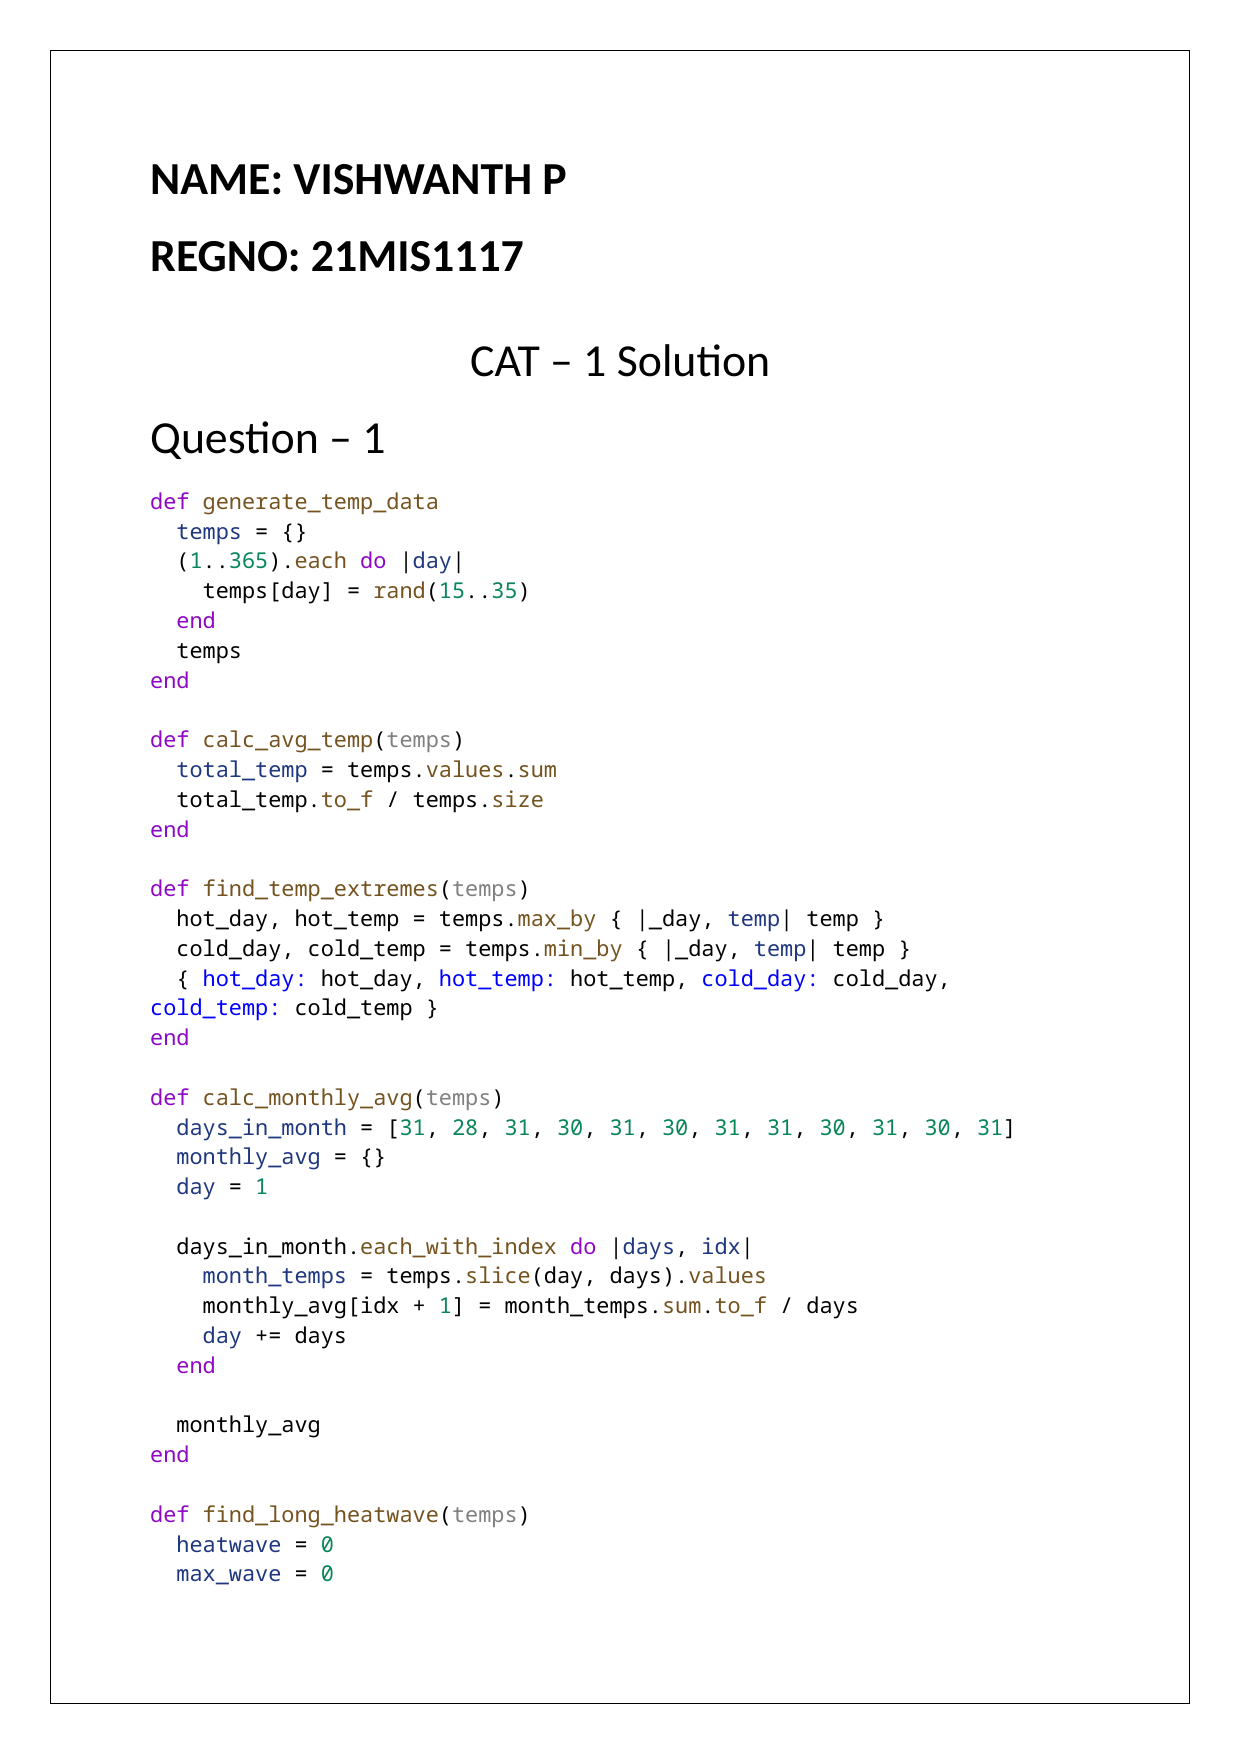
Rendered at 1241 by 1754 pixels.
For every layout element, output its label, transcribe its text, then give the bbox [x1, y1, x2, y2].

text monthly_avg [150, 1409, 1090, 1439]
text monthly_avg = {} [150, 1141, 1090, 1171]
text temps [150, 635, 1090, 665]
text heatwave = 0 [150, 1529, 1090, 1558]
text { hot_day: hot_day, hot_temp: hot_temp, cold_day: cold_day, cold_temp: cold_temp } [150, 963, 1090, 1022]
text def calc_avg_temp(temps) [150, 724, 1090, 754]
text day += days [150, 1320, 1090, 1350]
text def find_long_heatwave(temps) [150, 1499, 1090, 1529]
text month_temps = temps.slice(day, days).values [150, 1261, 1090, 1290]
text REGNO: 21MIS1117 [150, 227, 1090, 313]
text end [150, 814, 1090, 843]
text total_temp.to_f / temps.size [150, 784, 1090, 814]
text total_temp = temps.values.sum [150, 754, 1090, 784]
text day = 1 [150, 1171, 1090, 1201]
text hot_day, hot_temp = temps.max_by { |_day, temp| temp } [150, 903, 1090, 933]
text days_in_month.each_with_index do |days, idx| [150, 1231, 1090, 1261]
text temps[day] = rand(15..35) [150, 575, 1090, 605]
text cold_day, cold_temp = temps.min_by { |_day, temp| temp } [150, 933, 1090, 963]
text end [150, 1022, 1090, 1052]
text end [150, 665, 1090, 694]
text def calc_monthly_avg(temps) [150, 1082, 1090, 1112]
text max_wave = 0 [150, 1558, 1090, 1588]
text NAME: VISHWANTH P [150, 150, 1090, 206]
text end [150, 1439, 1090, 1469]
text monthly_avg[idx + 1] = month_temps.sum.to_f / days [150, 1290, 1090, 1320]
text days_in_month = [31, 28, 31, 30, 31, 30, 31, 31, 30, 31, 30, 31] [150, 1112, 1090, 1141]
text temps = {} [150, 516, 1090, 546]
text Question – 1 [150, 409, 1090, 465]
text def generate_temp_data [150, 486, 1090, 516]
text end [150, 1350, 1090, 1380]
text def find_temp_extremes(temps) [150, 873, 1090, 903]
text CAT – 1 Solution [150, 332, 1090, 388]
text (1..365).each do |day| [150, 546, 1090, 575]
text end [150, 605, 1090, 635]
